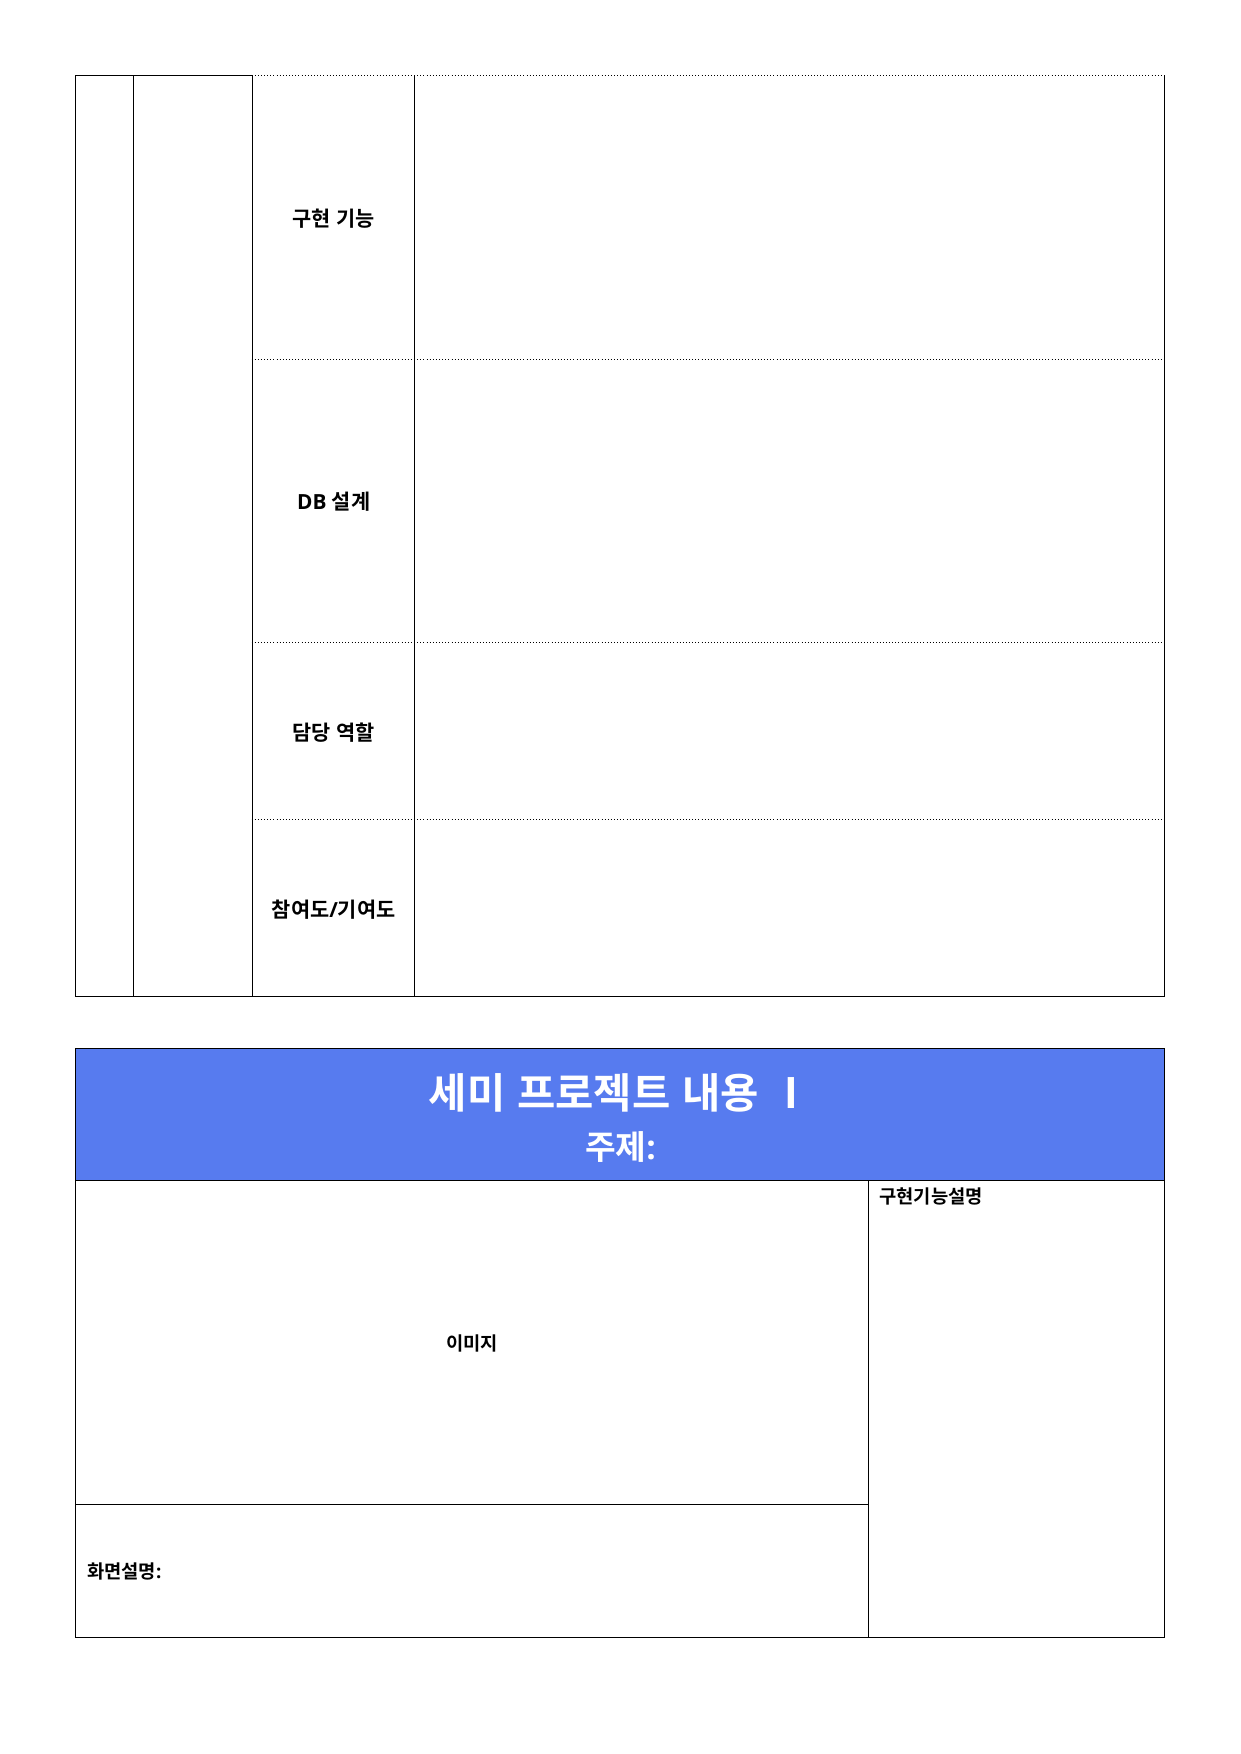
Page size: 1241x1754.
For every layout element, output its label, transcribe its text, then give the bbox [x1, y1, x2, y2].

table_cell [415, 642, 1164, 819]
table_cell DB 설계 [253, 359, 414, 642]
table_cell 구현 기능 [253, 75, 414, 358]
table_cell 담당 역할 [253, 642, 414, 819]
table_cell 구현기능설명 [869, 1181, 1164, 1637]
table_cell [415, 819, 1164, 996]
table_cell 참여도/기여도 [253, 819, 414, 996]
table_cell 이미지 [76, 1181, 868, 1504]
table_cell [415, 75, 1164, 358]
table_header 세미 프로젝트 내용 Ⅰ 주제: [76, 1049, 1164, 1180]
table_cell 화면설명: [76, 1505, 868, 1637]
table_cell [415, 359, 1164, 642]
